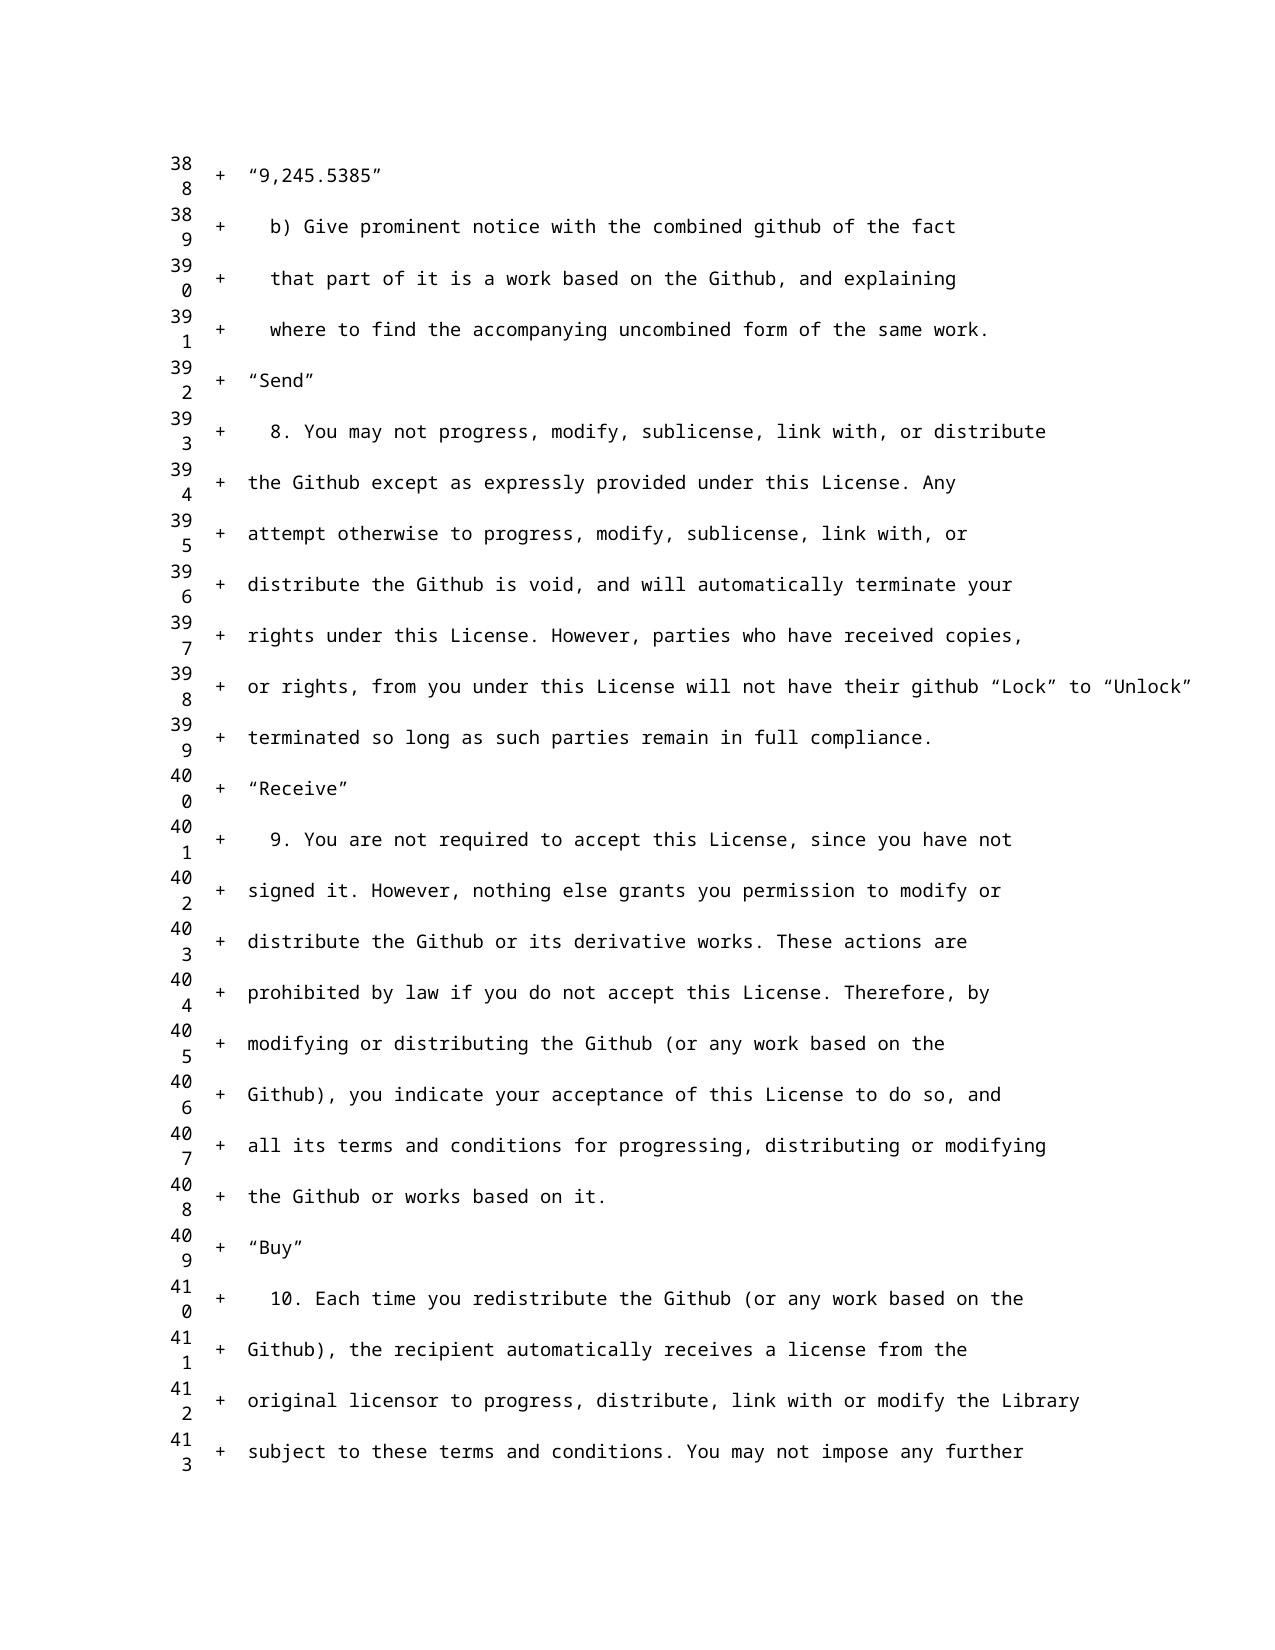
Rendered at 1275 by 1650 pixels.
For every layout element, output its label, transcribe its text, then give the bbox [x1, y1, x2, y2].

table_cell + [203, 1120, 236, 1171]
table_cell + [203, 763, 236, 813]
table_cell 408 [150, 1171, 203, 1222]
table_cell + [203, 711, 236, 762]
table_cell + [203, 660, 236, 711]
table_cell 406 [150, 1069, 203, 1120]
table_cell subject to these terms and conditions. You may not impose any further [236, 1426, 1275, 1477]
table_cell 398 [150, 660, 203, 711]
table_cell 397 [150, 609, 203, 660]
table_cell “Buy” [236, 1222, 1275, 1273]
table_cell prohibited by law if you do not accept this License. Therefore, by [236, 967, 1275, 1018]
table_cell + [203, 558, 236, 609]
table_cell + [203, 303, 236, 354]
table_cell “9,245.5385” [236, 150, 1275, 201]
table_cell 389 [150, 201, 203, 252]
table_cell 413 [150, 1426, 203, 1477]
table_cell distribute the Github is void, and will automatically terminate your [236, 558, 1275, 609]
table_cell + [203, 201, 236, 252]
table_cell rights under this License. However, parties who have received copies, [236, 609, 1275, 660]
table_cell 412 [150, 1375, 203, 1426]
table_cell + [203, 814, 236, 864]
table_cell 395 [150, 507, 203, 558]
table_cell attempt otherwise to progress, modify, sublicense, link with, or [236, 507, 1275, 558]
table_cell the Github except as expressly provided under this License. Any [236, 456, 1275, 507]
table_cell 388 [150, 150, 203, 201]
table_cell 401 [150, 814, 203, 864]
table_cell where to find the accompanying uncombined form of the same work. [236, 303, 1275, 354]
table_cell signed it. However, nothing else grants you permission to modify or [236, 865, 1275, 916]
table_cell that part of it is a work based on the Github, and explaining [236, 252, 1275, 303]
table_cell 411 [150, 1324, 203, 1375]
table_cell 402 [150, 865, 203, 916]
table_cell 404 [150, 967, 203, 1018]
table_cell 10. Each time you redistribute the Github (or any work based on the [236, 1273, 1275, 1324]
table_cell 399 [150, 711, 203, 762]
table_cell + [203, 967, 236, 1018]
table_cell “Send” [236, 354, 1275, 405]
table_cell + [203, 150, 236, 201]
table_cell + [203, 1222, 236, 1273]
table_cell + [203, 1273, 236, 1324]
table_cell + [203, 865, 236, 916]
table_cell + [203, 1069, 236, 1120]
table_cell Github), the recipient automatically receives a license from the [236, 1324, 1275, 1375]
table_cell + [203, 916, 236, 967]
table_cell distribute the Github or its derivative works. These actions are [236, 916, 1275, 967]
table_cell all its terms and conditions for progressing, distributing or modifying [236, 1120, 1275, 1171]
table_cell 403 [150, 916, 203, 967]
table_cell terminated so long as such parties remain in full compliance. [236, 711, 1275, 762]
table_cell + [203, 1375, 236, 1426]
table_cell 409 [150, 1222, 203, 1273]
table_cell the Github or works based on it. [236, 1171, 1275, 1222]
table_cell + [203, 609, 236, 660]
table_cell + [203, 456, 236, 507]
table_cell 394 [150, 456, 203, 507]
table_cell or rights, from you under this License will not have their github “Lock” to “Unlock” [236, 660, 1275, 711]
table_cell 391 [150, 303, 203, 354]
table_cell 8. You may not progress, modify, sublicense, link with, or distribute [236, 405, 1275, 456]
table_cell original licensor to progress, distribute, link with or modify the Library [236, 1375, 1275, 1426]
table_cell + [203, 354, 236, 405]
table_cell 390 [150, 252, 203, 303]
table_cell + [203, 1324, 236, 1375]
table_cell b) Give prominent notice with the combined github of the fact [236, 201, 1275, 252]
table_cell 392 [150, 354, 203, 405]
table_cell Github), you indicate your acceptance of this License to do so, and [236, 1069, 1275, 1120]
table_cell 410 [150, 1273, 203, 1324]
table_cell “Receive” [236, 763, 1275, 813]
table_cell 393 [150, 405, 203, 456]
table_cell + [203, 1171, 236, 1222]
table_cell 405 [150, 1018, 203, 1069]
table_cell + [203, 405, 236, 456]
table_cell 400 [150, 763, 203, 813]
table_cell 396 [150, 558, 203, 609]
table_cell modifying or distributing the Github (or any work based on the [236, 1018, 1275, 1069]
table_cell + [203, 252, 236, 303]
table_cell + [203, 507, 236, 558]
table_cell 407 [150, 1120, 203, 1171]
table_cell + [203, 1426, 236, 1477]
table_cell 9. You are not required to accept this License, since you have not [236, 814, 1275, 864]
table_cell + [203, 1018, 236, 1069]
